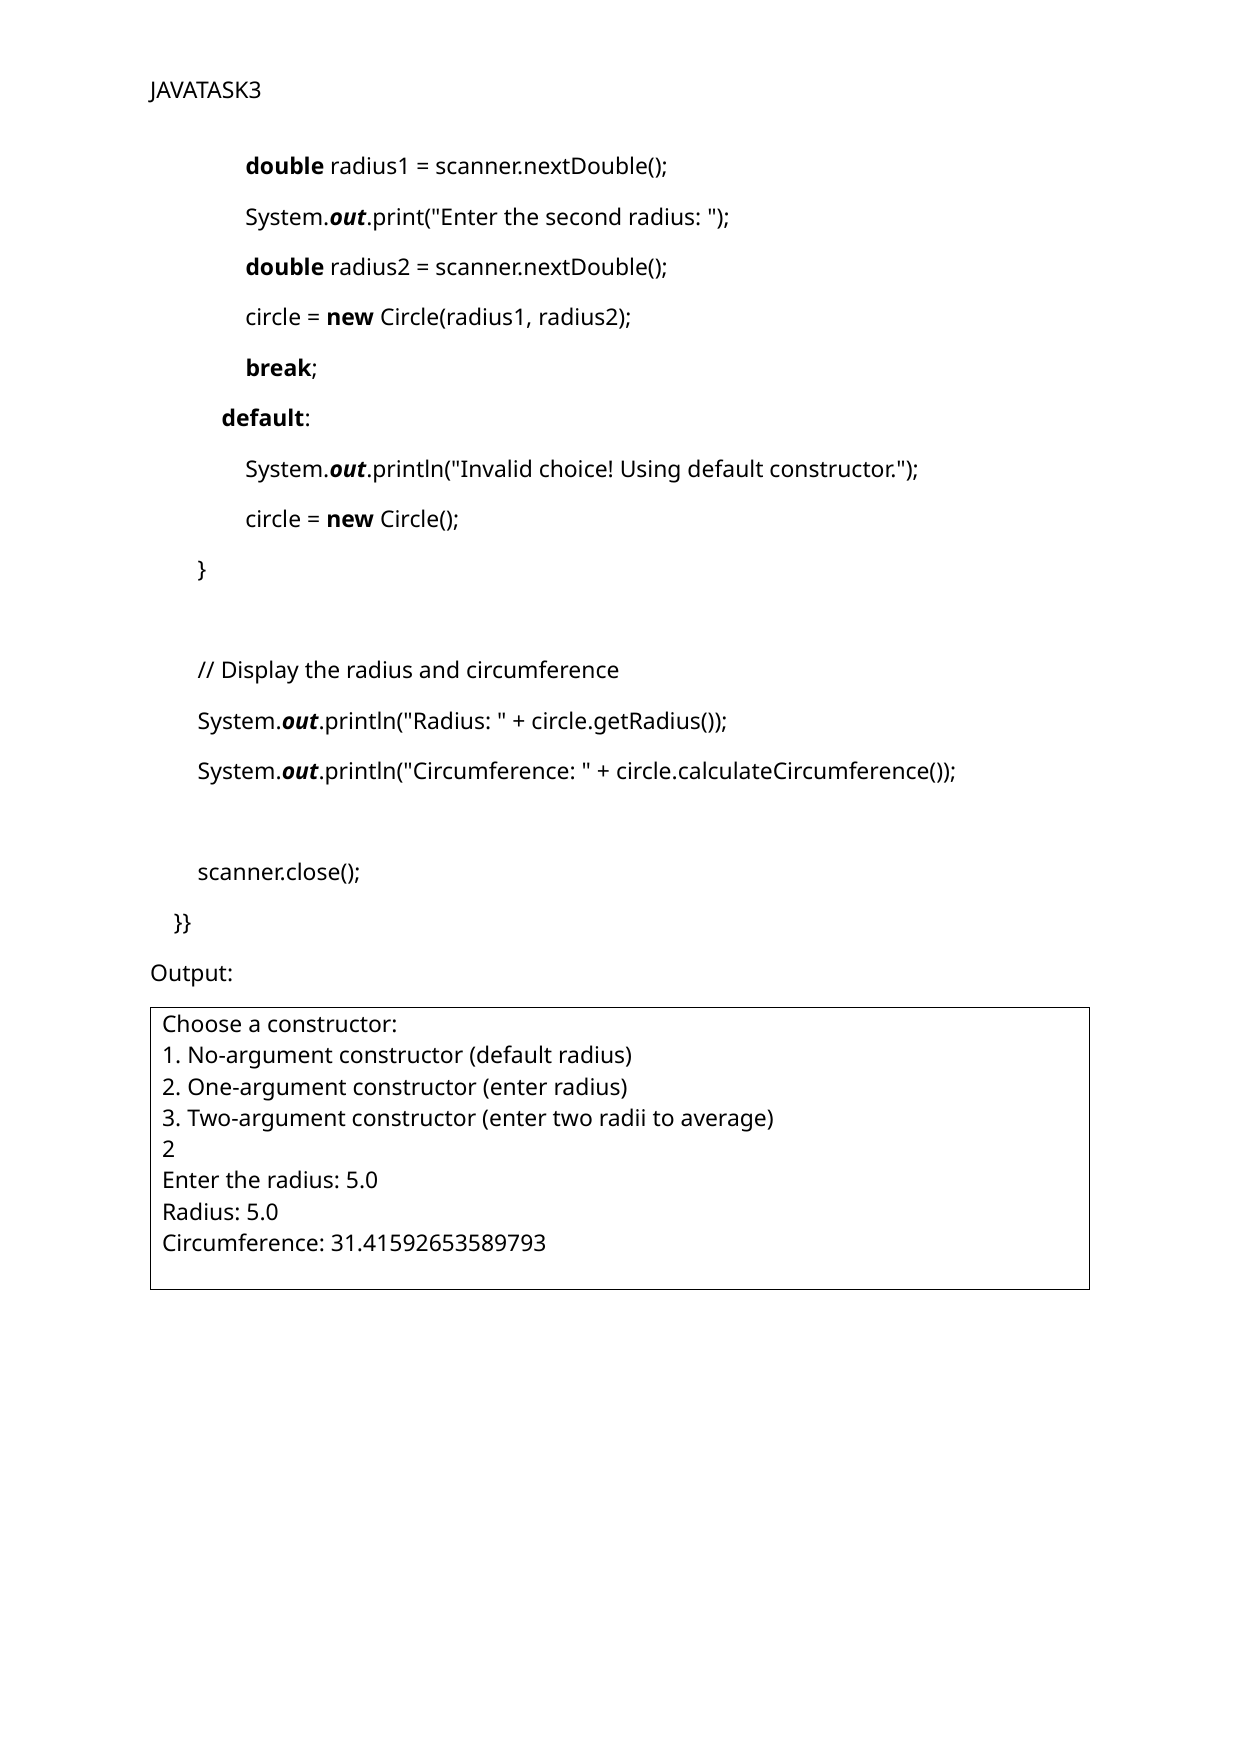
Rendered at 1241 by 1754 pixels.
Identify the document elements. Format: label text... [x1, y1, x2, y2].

text double radius1 = scanner.nextDouble(); [150, 150, 1090, 181]
text }} [150, 906, 1090, 937]
text circle = new Circle(radius1, radius2); [150, 301, 1090, 332]
text scanner.close(); [150, 856, 1090, 887]
text } [150, 553, 1090, 584]
text // Display the radius and circumference [150, 654, 1090, 685]
text System.out.println("Invalid choice! Using default constructor."); [150, 452, 1090, 484]
text System.out.println("Circumference: " + circle.calculateCircumference()); [150, 755, 1090, 786]
text default: [150, 402, 1090, 433]
text Output: [150, 957, 1090, 988]
text break; [150, 352, 1090, 383]
text circle = new Circle(); [150, 503, 1090, 534]
text System.out.println("Radius: " + circle.getRadius()); [150, 704, 1090, 736]
text double radius2 = scanner.nextDouble(); [150, 251, 1090, 282]
table_header Choose a constructor: 1. No-argument constructor (default radius) 2. One-argument constructor (enter radius) 3. Two-argument constructor (enter two radii to average) 2 Enter the radius: 5.0 Radius: 5.0 Circumference: 31.41592653589793 [151, 1008, 1089, 1289]
text System.out.print("Enter the second radius: "); [150, 200, 1090, 232]
